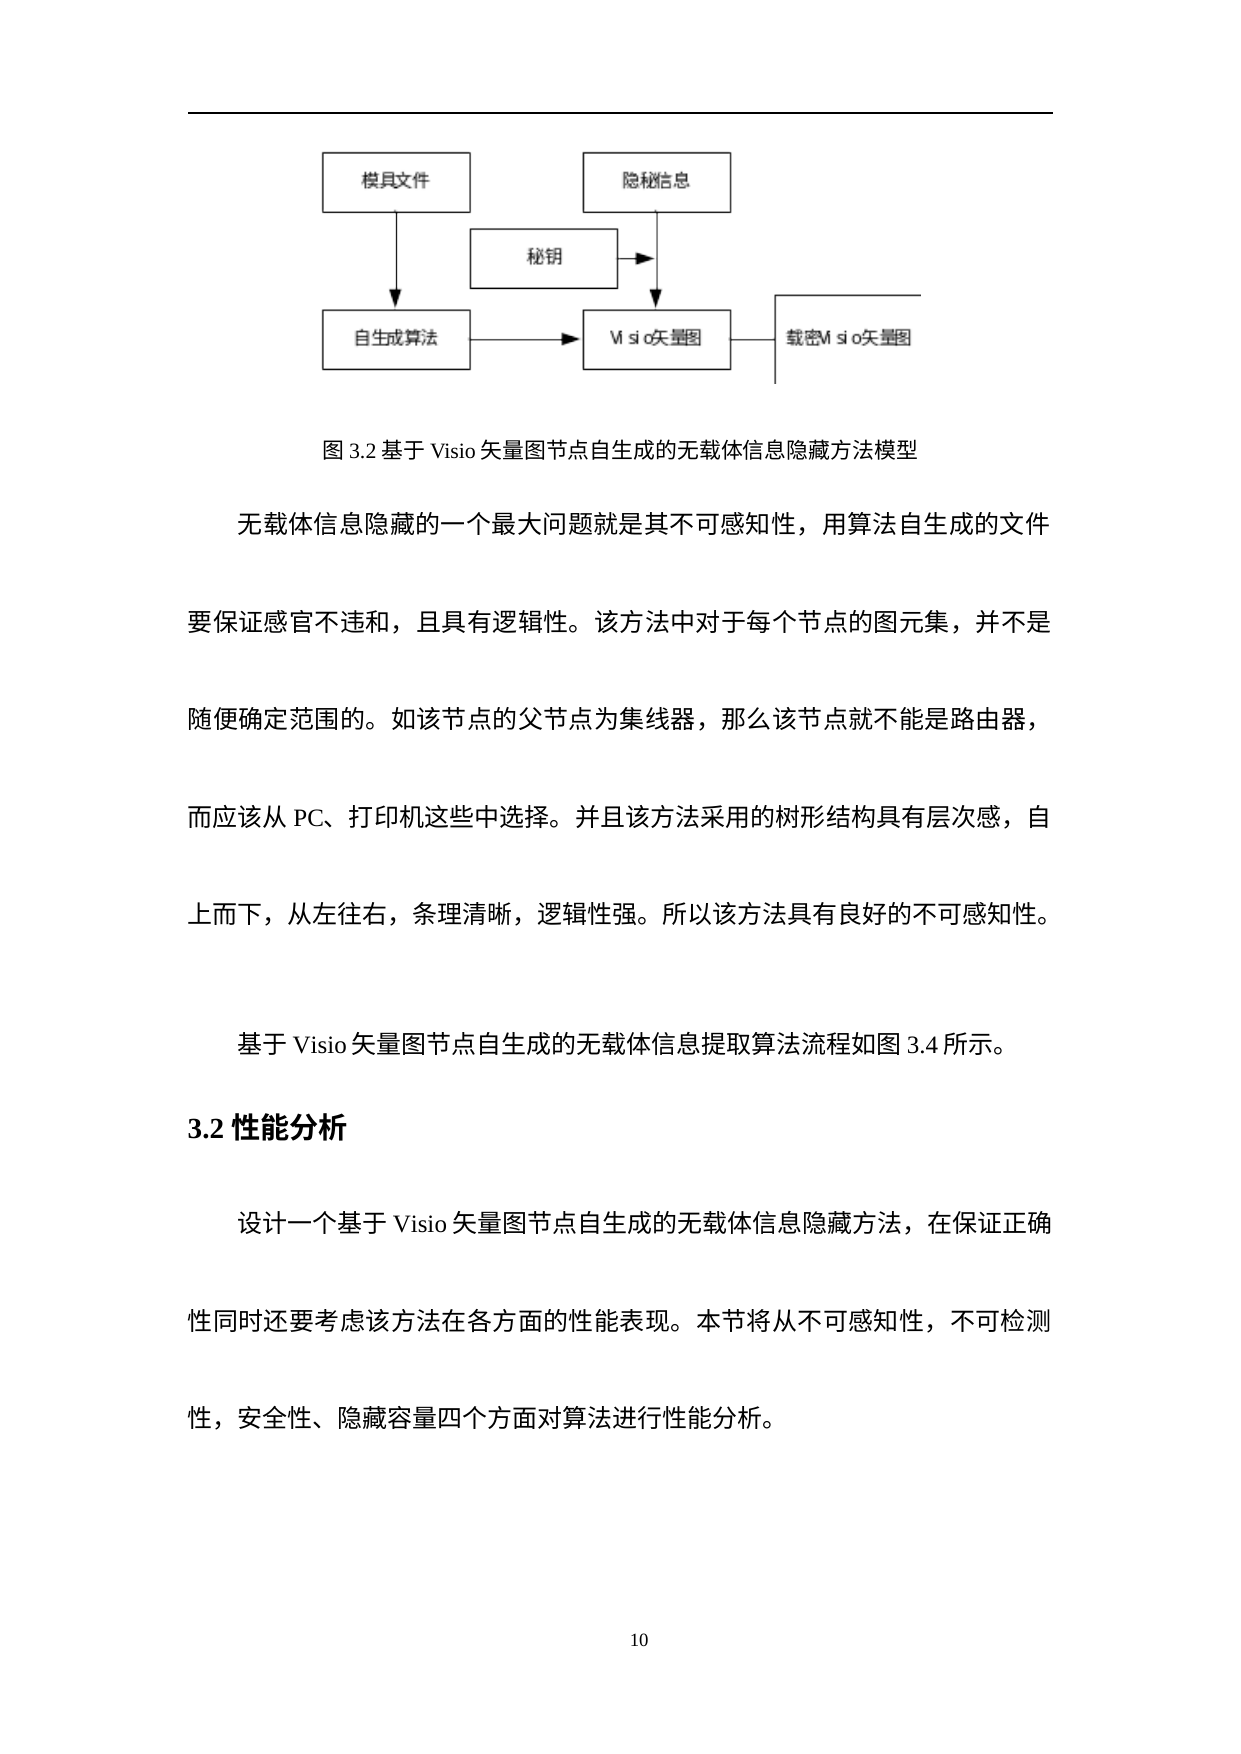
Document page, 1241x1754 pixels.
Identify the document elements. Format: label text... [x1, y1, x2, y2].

subtitle 性能分析 [187, 1093, 1053, 1158]
text 无载体信息隐藏的一个最大问题就是其不可感知性，用算法自生成的文件要保证感官不违和，且具有逻辑性。该方法中对于每个节点的图元集，并不是随便确定范围的。如该节点的父节点为集线器，那么该节点就不能是路由器，而应该从PC、打印机这些中选择。并且该方法采用的树形结构具有层次感，自上而下，从左往右，条理清晰，逻辑性强。所以该方法具有良好的不可感知性。 [187, 490, 1053, 945]
text 图3.2 基于Visio矢量图节点自生成的无载体信息隐藏方法模型 [187, 432, 1053, 465]
text 基于Visio矢量图节点自生成的无载体信息提取算法流程如图3.4所示。 [187, 1010, 1053, 1075]
text 设计一个基于Visio矢量图节点自生成的无载体信息隐藏方法，在保证正确性同时还要考虑该方法在各方面的性能表现。本节将从不可感知性，不可检测性，安全性、隐藏容量四个方面对算法进行性能分析。 [187, 1189, 1053, 1449]
